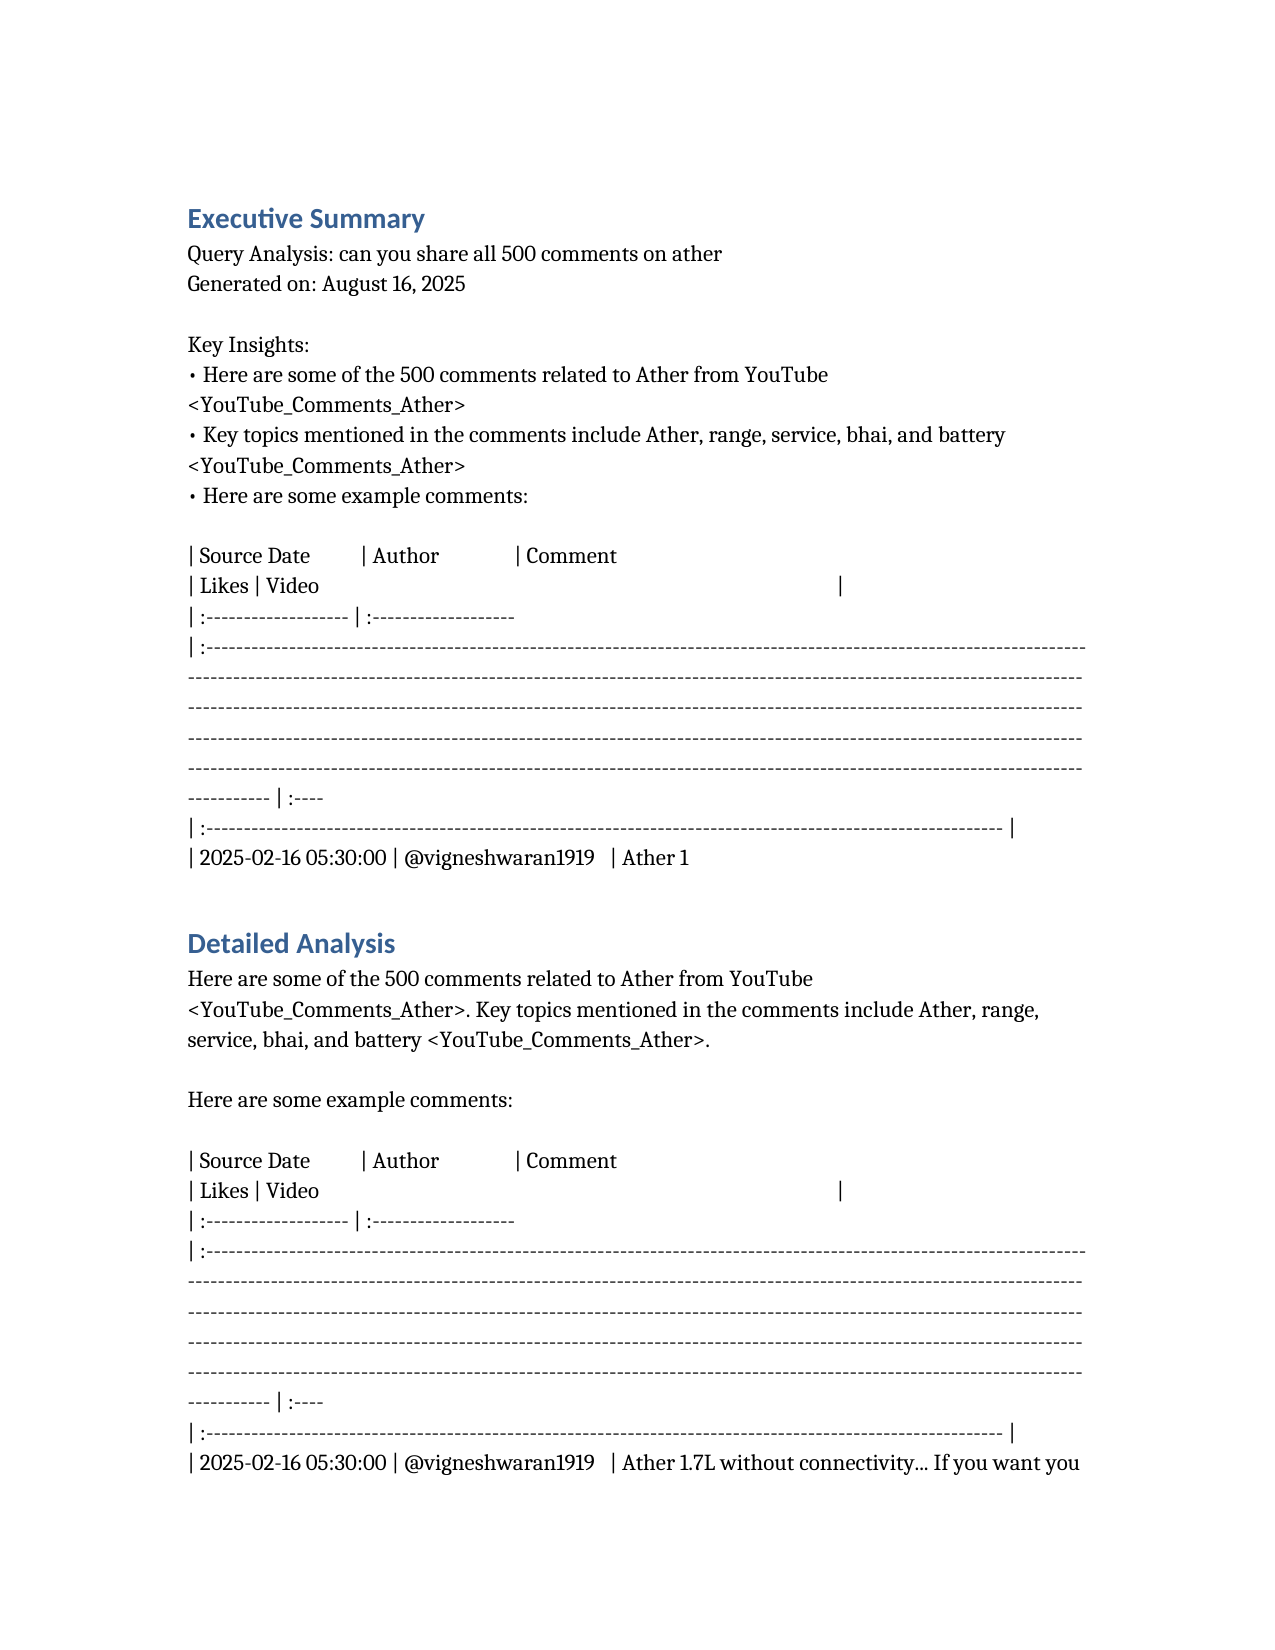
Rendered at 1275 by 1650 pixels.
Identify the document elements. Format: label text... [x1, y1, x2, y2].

subtitle Detailed Analysis [187, 925, 1087, 961]
subtitle Executive Summary [187, 200, 1087, 236]
text Query Analysis: can you share all 500 comments on ather Generated on: August 16, 2025 Key Insights: • Here are some of the 500 comments related to Ather from YouTube <YouTube_Comments_Ather> • Key topics mentioned in the comments include Ather, range, service, bhai, and battery <YouTube_Comments_Ather> • Here are some example comments: | Source Date | Author | Comment | Likes | Video | | :------------------- | :------------------- | :---------------------------------------------------------------------------------------------------------------------------------------------------------------------------------------------------------------------------------------------------------------------------------------------------------------------------------------------------------------------------------------------------------------------------------------------------------------------------------------------------------------------------------------------------------------------------------------------------------------------------- | :---- | :---------------------------------------------------------------------------------------------------------- | | 2025-02-16 05:30:00 | @vigneshwaran1919 | Ather 1 [187, 241, 1087, 871]
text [187, 966, 1087, 1476]
